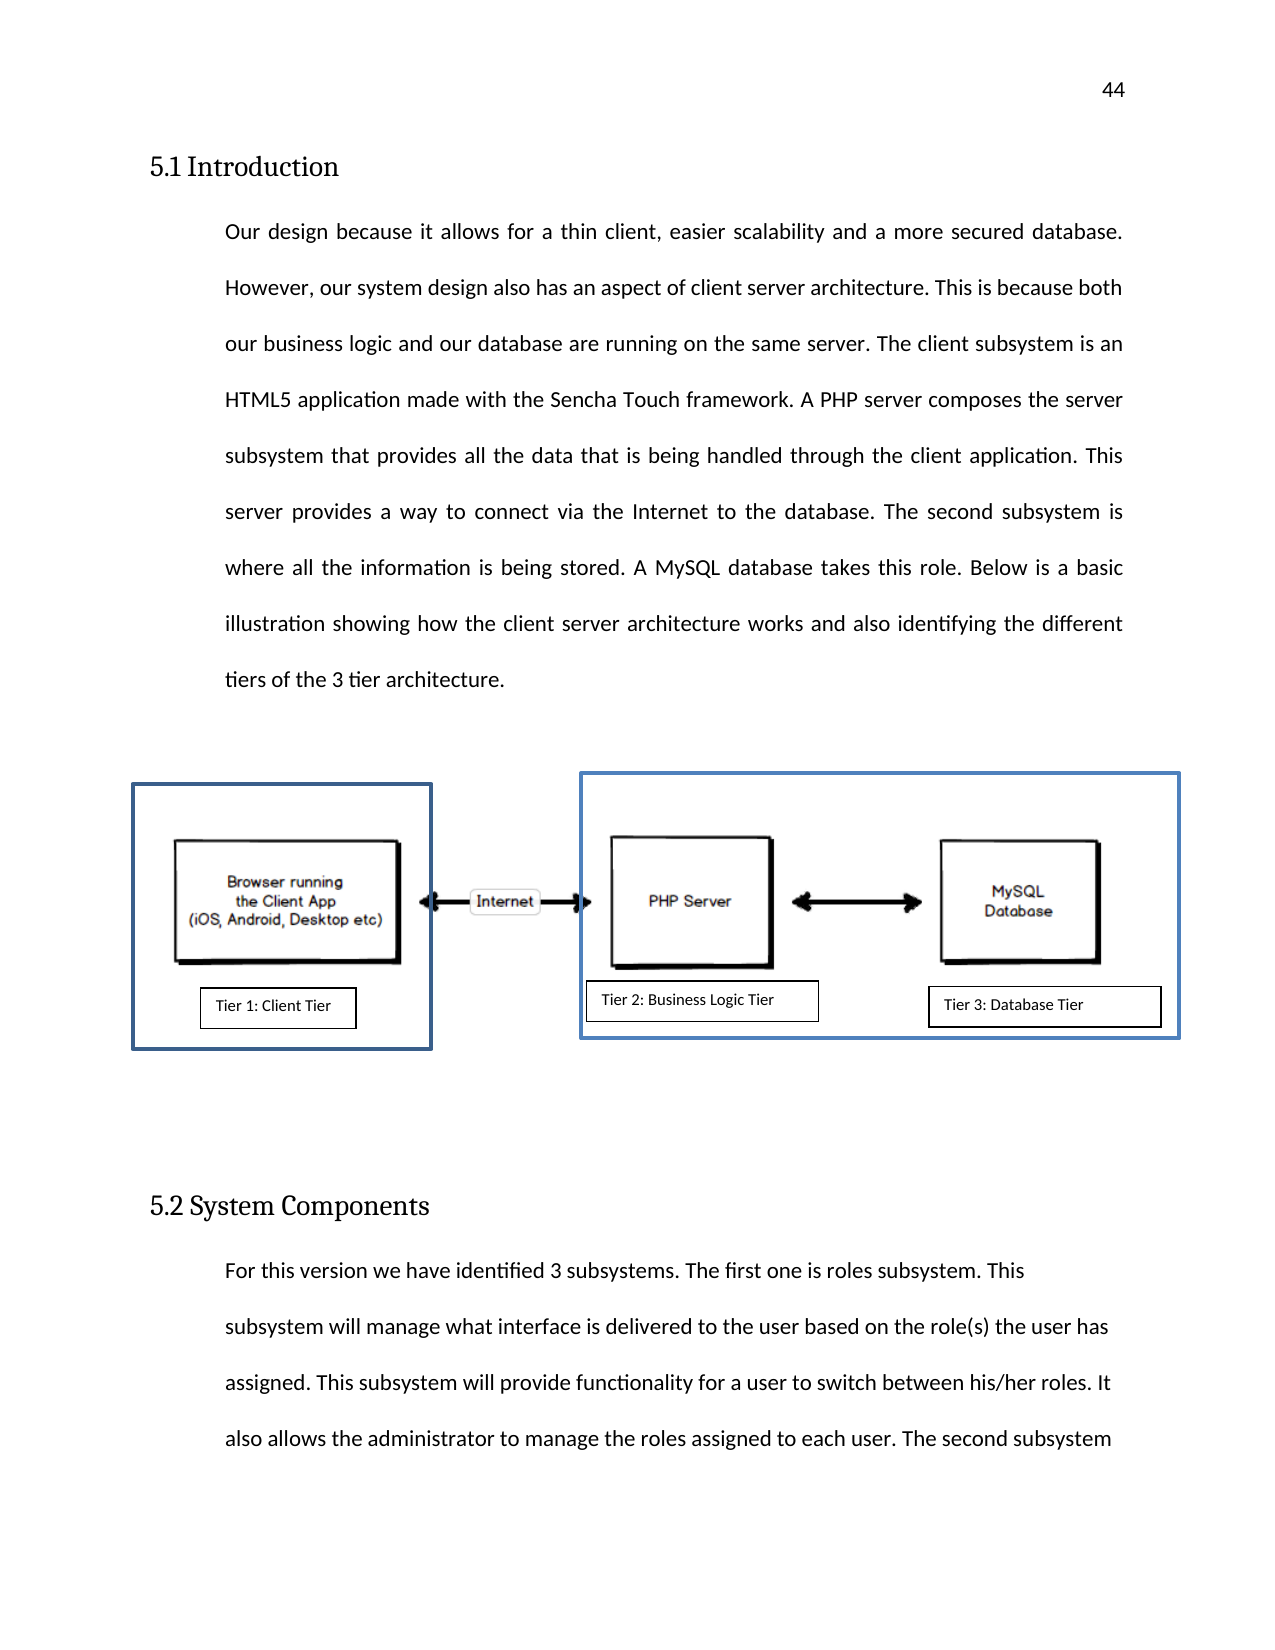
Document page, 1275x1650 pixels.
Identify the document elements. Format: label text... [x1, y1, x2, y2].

text Our design because it allows for a thin client, easier scalability and a more secured database. However, our system design also has an aspect of client server architecture. This is because both our business logic and our database are running on the same server. The client subsystem is an HTML5 application made with the Sencha Touch framework. A PHP server composes the server subsystem that provides all the data that is being handled through the client application. This server provides a way to connect via the Internet to the database. The second subsystem is where all the information is being stored. A MySQL database takes this role. Below is a basic illustration showing how the client server architecture works and also identifying the different tiers of the 3 tier architecture. [225, 217, 1125, 693]
subtitle 5.1 Introduction [150, 150, 1125, 183]
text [225, 1256, 1125, 1452]
picture [150, 810, 429, 987]
picture [583, 810, 1124, 987]
subtitle 5.2 System Components [150, 1189, 1125, 1223]
picture [433, 810, 579, 987]
